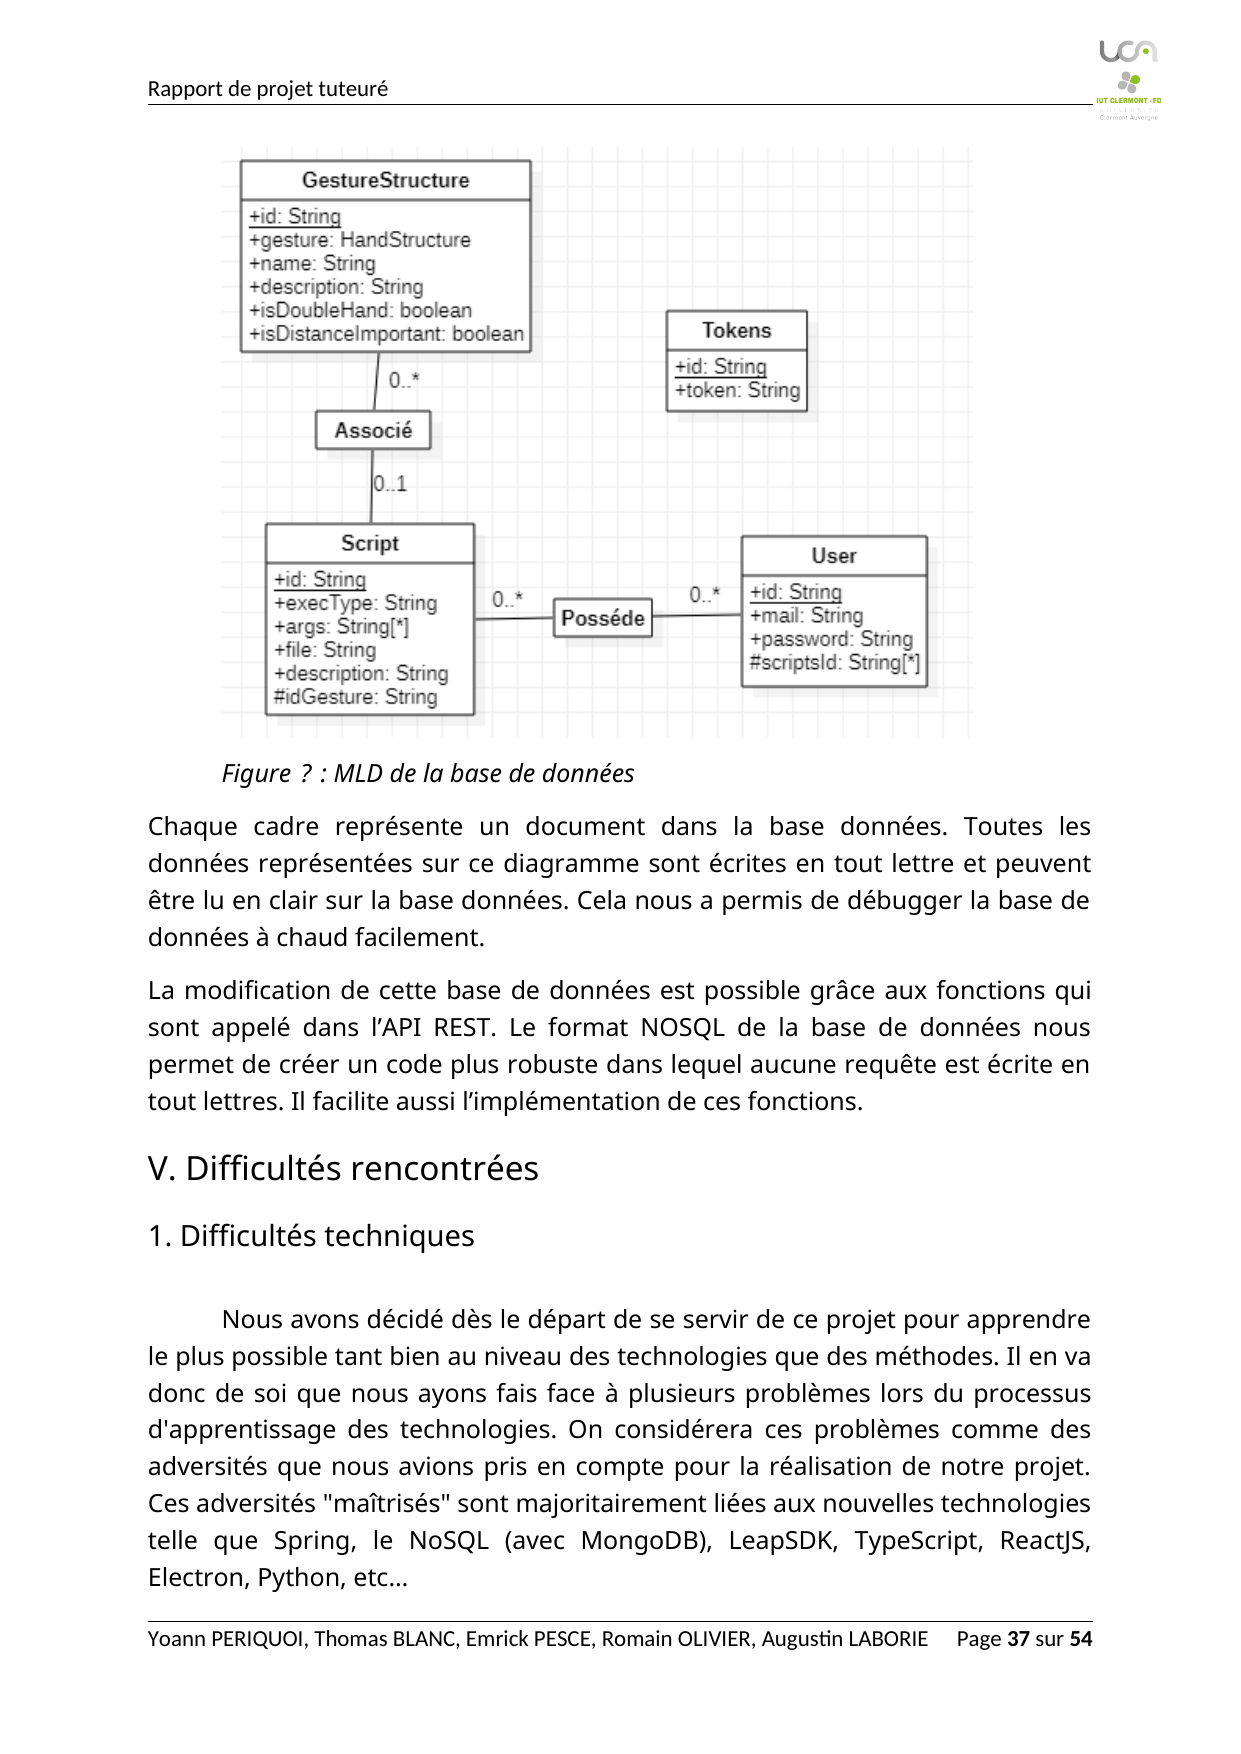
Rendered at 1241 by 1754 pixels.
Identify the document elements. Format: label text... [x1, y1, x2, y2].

text Figure ? : MLD de la base de données [148, 756, 1093, 790]
text Chaque cadre représente un document dans la base données. Toutes les données représentées sur ce diagramme sont écrites en tout lettre et peuvent être lu en clair sur la base données. Cela nous a permis de débugger la base de données à chaud facilement. [148, 809, 1093, 953]
picture [1076, 28, 1182, 133]
subtitle V. Difficultés rencontrées [148, 1145, 1093, 1190]
text Nous avons décidé dès le départ de se servir de ce projet pour apprendre le plus possible tant bien au niveau des technologies que des méthodes. Il en va donc de soi que nous ayons fais face à plusieurs problèmes lors du processus d'apprentissage des technologies. On considérera ces problèmes comme des adversités que nous avions pris en compte pour la réalisation de notre projet. Ces adversités "maîtrisés" sont majoritairement liées aux nouvelles technologies telle que Spring, le NoSQL (avec MongoDB), LeapSDK, TypeScript, ReactJS, Electron, Python, etc… [148, 1302, 1093, 1593]
text La modification de cette base de données est possible grâce aux fonctions qui sont appelé dans l’API REST. Le format NOSQL de la base de données nous permet de créer un code plus robuste dans lequel aucune requête est écrite en tout lettres. Il facilite aussi l’implémentation de ces fonctions. [148, 973, 1093, 1117]
picture [221, 147, 973, 737]
subtitle 1. Difficultés techniques [148, 1215, 1093, 1255]
